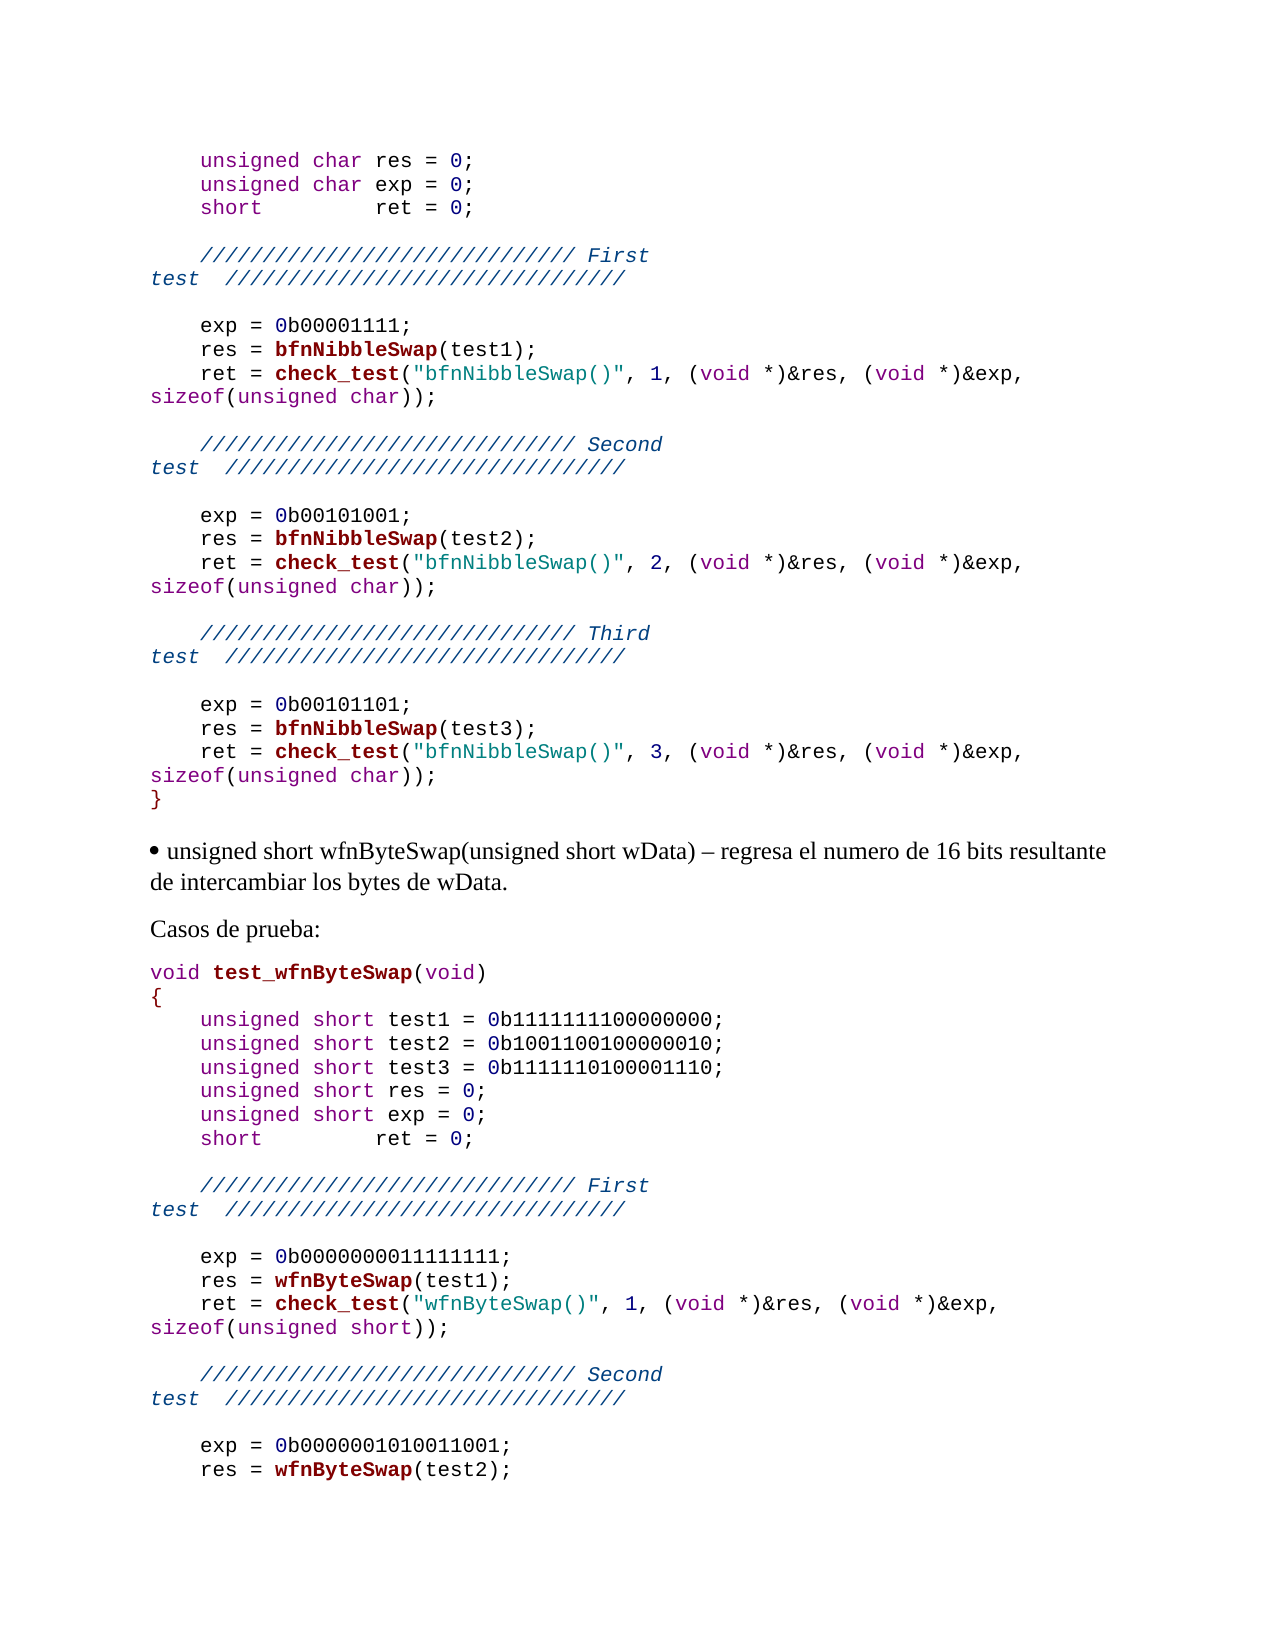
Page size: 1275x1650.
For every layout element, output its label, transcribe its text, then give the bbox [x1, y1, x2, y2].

text ret = check_test("bfnNibbleSwap()", 2, (void *)&res, (void *)&exp, sizeof(unsigned char)); [150, 552, 1125, 599]
text { [150, 986, 1125, 1009]
text ret = check_test("wfnByteSwap()", 1, (void *)&res, (void *)&exp, sizeof(unsigned short)); [150, 1293, 1125, 1341]
text unsigned short res = 0; [150, 1080, 1125, 1104]
text ////////////////////////////// Second test //////////////////////////////// [150, 1364, 1125, 1411]
text exp = 0b0000000011111111; [150, 1246, 1125, 1269]
text res = bfnNibbleSwap(test2); [150, 528, 1125, 552]
text res = bfnNibbleSwap(test3); [150, 717, 1125, 741]
text exp = 0b0000001010011001; [150, 1435, 1125, 1459]
text exp = 0b00101001; [150, 505, 1125, 528]
text unsigned char exp = 0; [150, 174, 1125, 197]
text unsigned short test3 = 0b1111110100001110; [150, 1057, 1125, 1080]
text unsigned short test2 = 0b1001100100000010; [150, 1033, 1125, 1057]
text } [150, 788, 1125, 812]
text ////////////////////////////// First test //////////////////////////////// [150, 244, 1125, 292]
text ////////////////////////////// Third test //////////////////////////////// [150, 623, 1125, 670]
text exp = 0b00001111; [150, 316, 1125, 339]
text ret = check_test("bfnNibbleSwap()", 3, (void *)&res, (void *)&exp, sizeof(unsigned char)); [150, 741, 1125, 788]
text ////////////////////////////// First test //////////////////////////////// [150, 1175, 1125, 1222]
text short ret = 0; [150, 1128, 1125, 1151]
text res = wfnByteSwap(test2); [150, 1459, 1125, 1482]
text Casos de prueba: [150, 914, 1125, 943]
text unsigned char res = 0; [150, 150, 1125, 174]
text void test_wfnByteSwap(void) [150, 962, 1125, 986]
text unsigned short test1 = 0b1111111100000000; [150, 1009, 1125, 1033]
text res = bfnNibbleSwap(test1); [150, 339, 1125, 363]
text short ret = 0; [150, 197, 1125, 221]
text res = wfnByteSwap(test1); [150, 1269, 1125, 1293]
text ////////////////////////////// Second test //////////////////////////////// [150, 434, 1125, 481]
text ret = check_test("bfnNibbleSwap()", 1, (void *)&res, (void *)&exp, sizeof(unsigned char)); [150, 363, 1125, 410]
text unsigned short exp = 0; [150, 1104, 1125, 1128]
text exp = 0b00101101; [150, 694, 1125, 717]
text unsigned short wfnByteSwap(unsigned short wData) – regresa el numero de 16 bits resultante de intercambiar los bytes de wData. [150, 836, 1125, 896]
